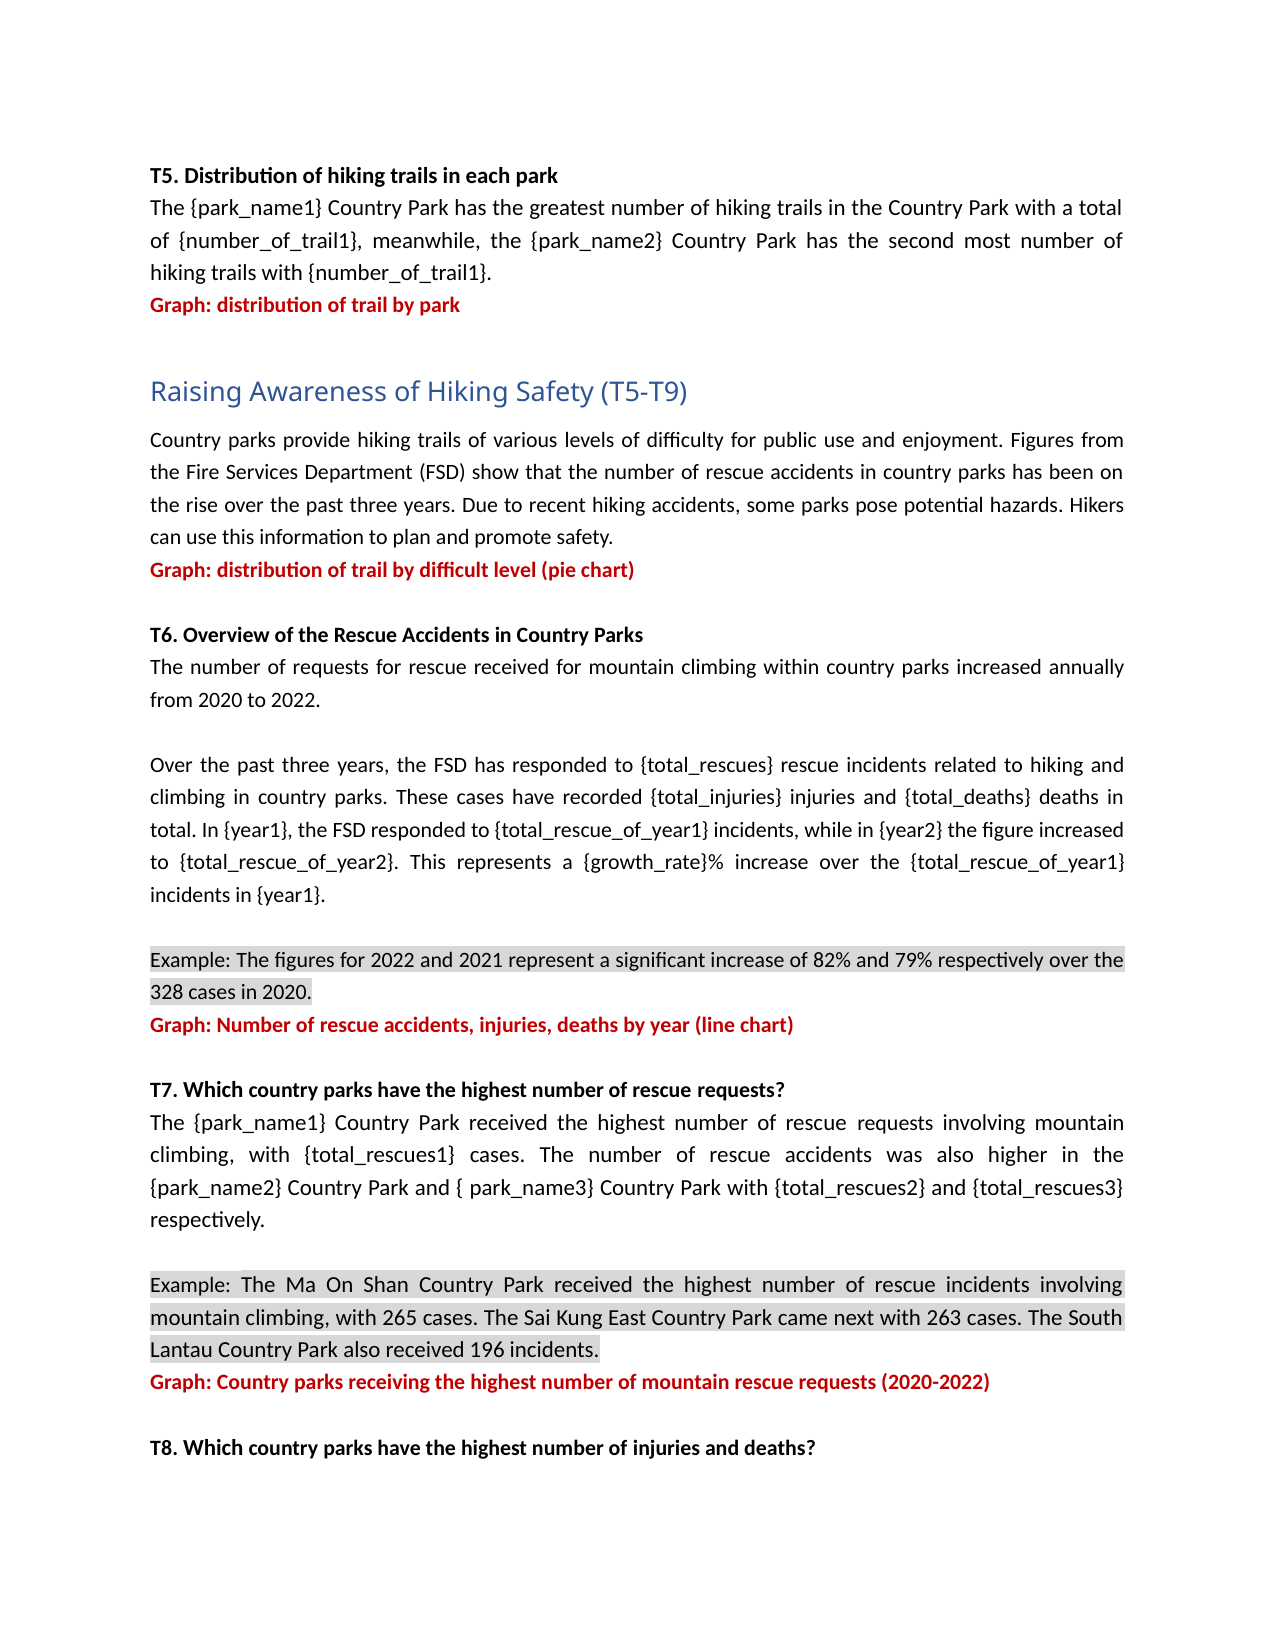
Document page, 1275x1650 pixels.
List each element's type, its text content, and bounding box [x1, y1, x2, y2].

text Example: The Ma On Shan Country Park received the highest number of rescue incidents involving mountain climbing, with 265 cases. The Sai Kung East Country Park came next with 263 cases. The South Lantau Country Park also received 196 incidents. [150, 1331, 1125, 1365]
text The number of requests for rescue received for mountain climbing within country parks increased annually from 2020 to 2022. [150, 650, 1125, 715]
text Example: The figures for 2022 and 2021 represent a significant increase of 82% and 79% respectively over the 328 cases in 2020. [150, 972, 1125, 1008]
text Graph: Country parks receiving the highest number of mountain rescue requests (2020-2022) [150, 1365, 1125, 1398]
text T5. Distribution of hiking trails in each park [150, 159, 1125, 191]
subtitle Raising Awareness of Hiking Safety (T5-T9) [150, 358, 1125, 423]
text Over the past three years, the FSD has responded to {total_rescues} rescue incidents related to hiking and climbing in country parks. These cases have recorded {total_injuries} injuries and {total_deaths} deaths in total. In {year1}, the FSD responded to {total_rescue_of_year1} incidents, while in {year2} the figure increased to {total_rescue_of_year2}. This represents a {growth_rate}% increase over the {total_rescue_of_year1} incidents in {year1}. [150, 748, 1125, 910]
text T6. Overview of the Rescue Accidents in Country Parks [150, 618, 1125, 650]
text Country parks provide hiking trails of various levels of difficulty for public use and enjoyment. Figures from the Fire Services Department (FSD) show that the number of rescue accidents in country parks has been on the rise over the past three years. Due to recent hiking accidents, some parks pose potential hazards. Hikers can use this information to plan and promote safety. [150, 423, 1125, 553]
text The {park_name1} Country Park has the greatest number of hiking trails in the Country Park with a total of {number_of_trail1}, meanwhile, the {park_name2} Country Park has the second most number of hiking trails with {number_of_trail1}. [150, 191, 1125, 289]
text T7. Which country parks have the highest number of rescue requests? [150, 1073, 1125, 1105]
text Graph: Number of rescue accidents, injuries, deaths by year (line chart) [150, 1008, 1125, 1040]
text Graph: distribution of trail by park [150, 289, 1125, 321]
text The {park_name1} Country Park received the highest number of rescue requests involving mountain climbing, with {total_rescues1} cases. The number of rescue accidents was also higher in the {park_name2} Country Park and { park_name3} Country Park with {total_rescues2} and {total_rescues3} respectively. [150, 1105, 1125, 1235]
text T8. Which country parks have the highest number of injuries and deaths? [150, 1430, 1125, 1463]
text Graph: distribution of trail by difficult level (pie chart) [150, 553, 1125, 585]
